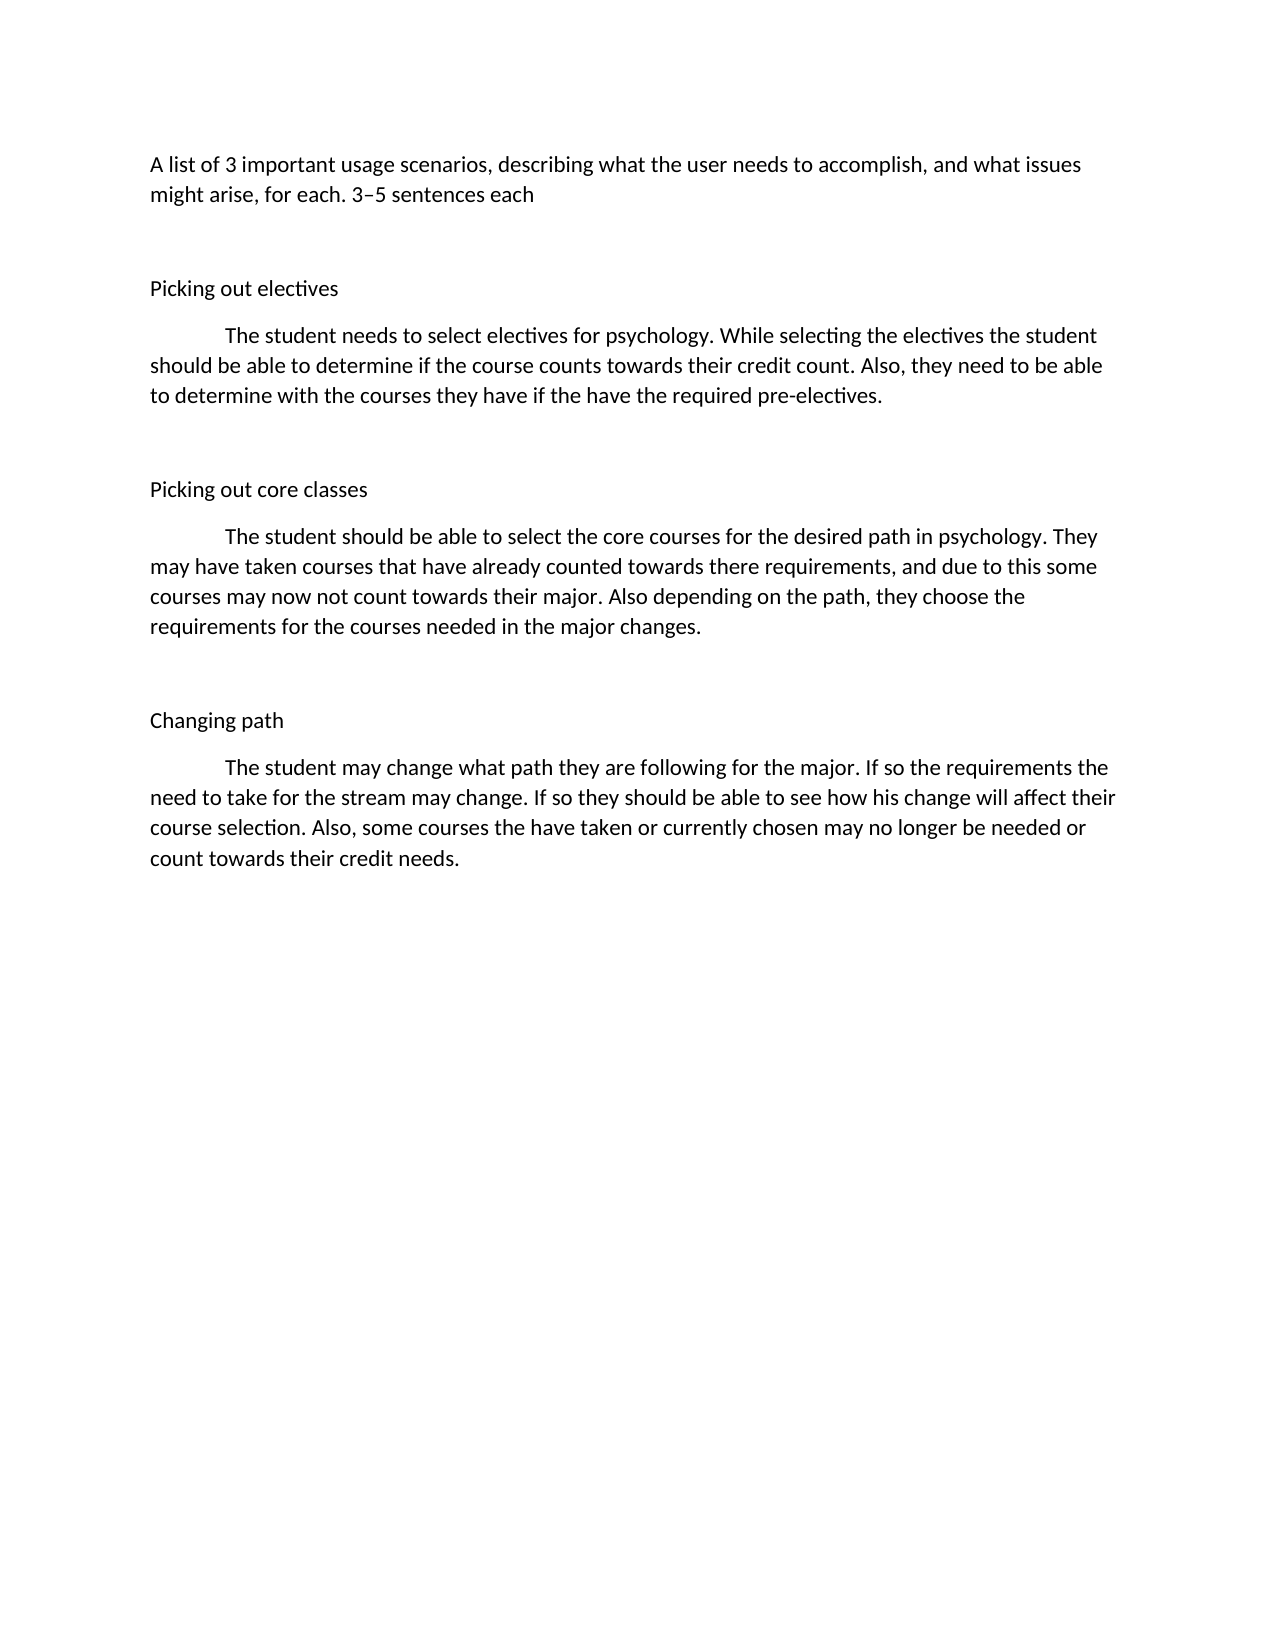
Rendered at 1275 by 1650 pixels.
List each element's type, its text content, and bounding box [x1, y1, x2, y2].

text The student should be able to select the core courses for the desired path in psychology. They may have taken courses that have already counted towards there requirements, and due to this some courses may now not count towards their major. Also depending on the path, they choose the requirements for the courses needed in the major changes. [150, 522, 1125, 641]
text The student needs to select electives for psychology. While selecting the electives the student should be able to determine if the course counts towards their credit count. Also, they need to be able to determine with the courses they have if the have the required pre-electives. [150, 321, 1125, 409]
text Picking out electives [150, 274, 1125, 302]
text Picking out core classes [150, 475, 1125, 503]
text The student may change what path they are following for the major. If so the requirements the need to take for the stream may change. If so they should be able to see how his change will affect their course selection. Also, some courses the have taken or currently chosen may no longer be needed or count towards their credit needs. [150, 753, 1125, 872]
text A list of 3 important usage scenarios, describing what the user needs to accomplish, and what issues might arise, for each. 3–5 sentences each [150, 150, 1125, 208]
text Changing path [150, 706, 1125, 734]
